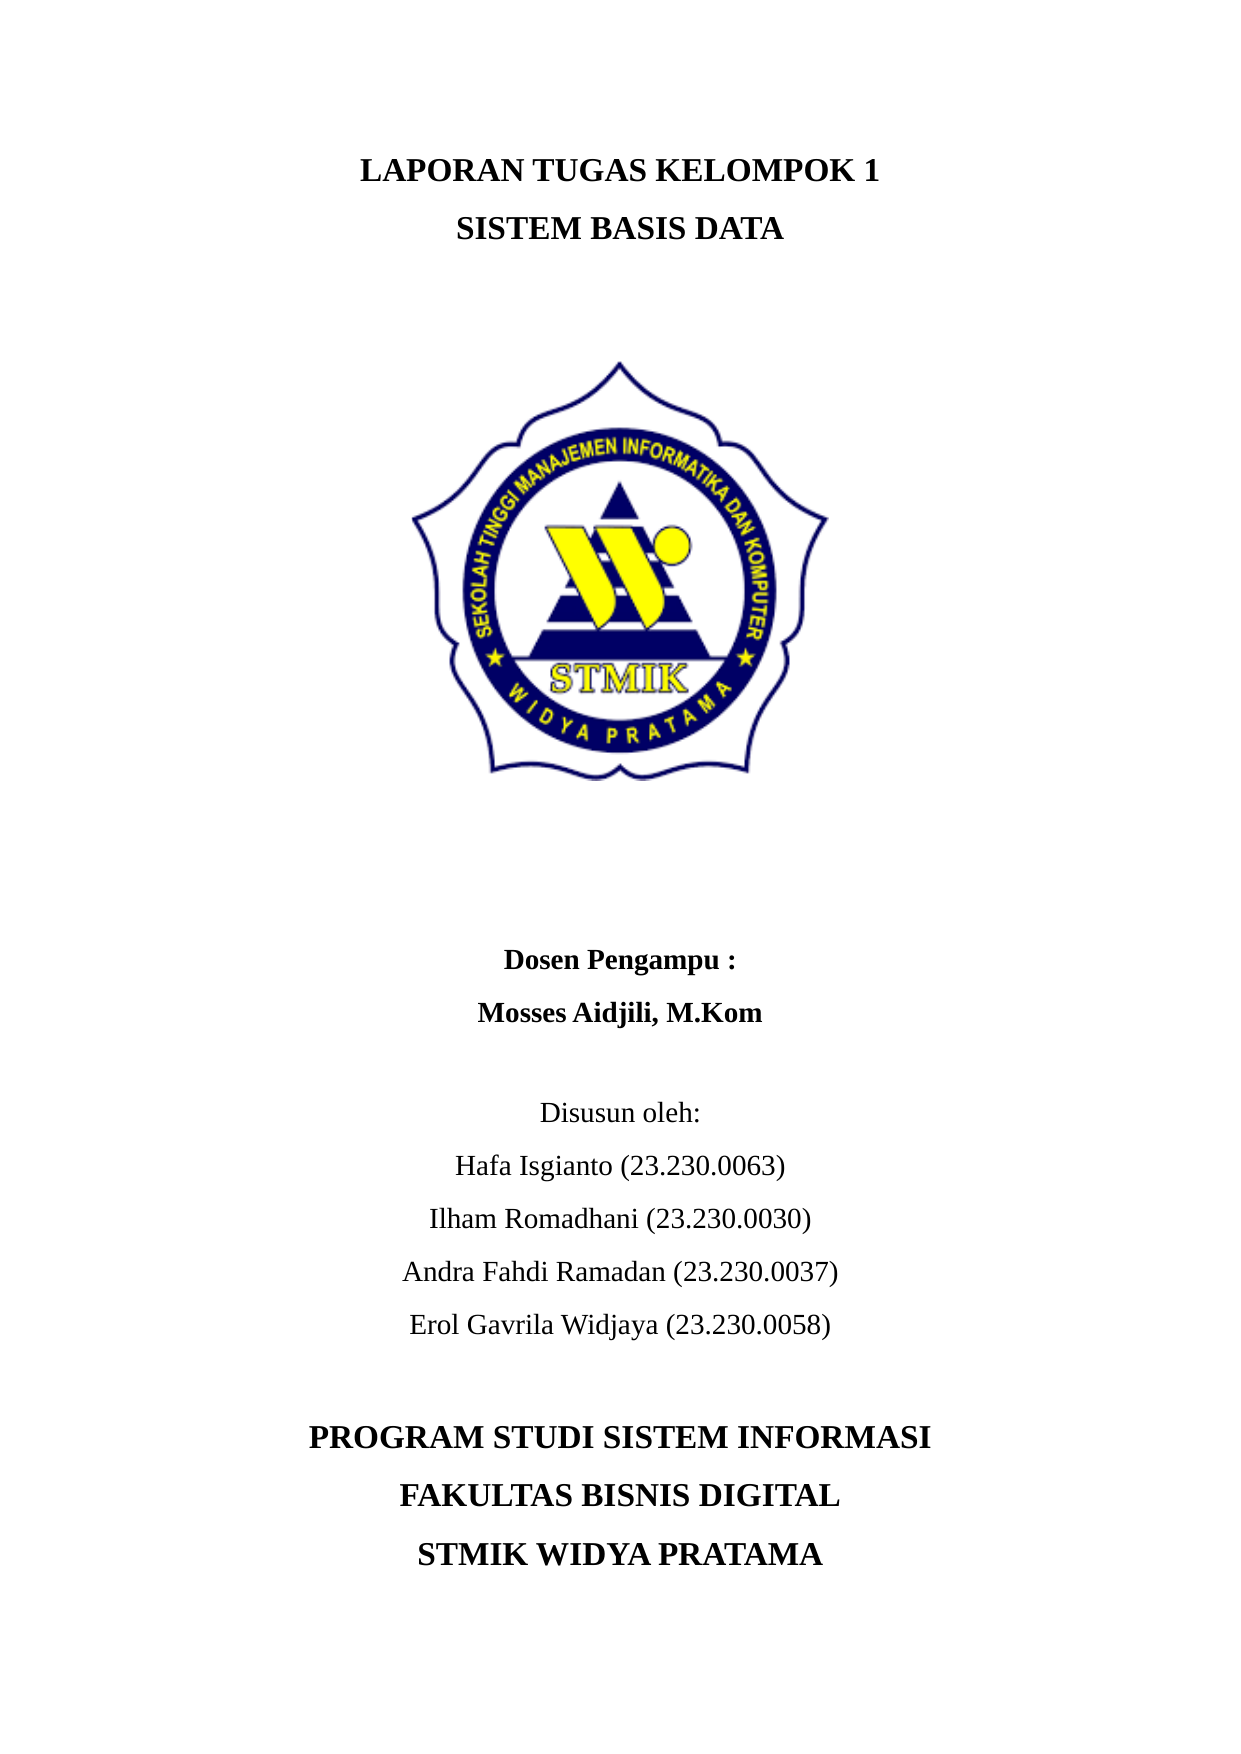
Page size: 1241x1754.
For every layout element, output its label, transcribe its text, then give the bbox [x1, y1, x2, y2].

text Dosen Pengampu : [150, 942, 1090, 976]
picture [411, 361, 829, 781]
text PROGRAM STUDI SISTEM INFORMASI [150, 1418, 1090, 1456]
text Disusun oleh: [150, 1096, 1090, 1129]
text LAPORAN TUGAS KELOMPOK 1 [150, 150, 1090, 188]
text Andra Fahdi Ramadan (23.230.0037) [150, 1254, 1090, 1288]
text Hafa Isgianto (23.230.0063) [150, 1148, 1090, 1182]
text Mosses Aidjili, M.Kom [150, 995, 1090, 1029]
text Erol Gavrila Widjaya (23.230.0058) [150, 1307, 1090, 1340]
text Ilham Romadhani (23.230.0030) [150, 1201, 1090, 1235]
text STMIK WIDYA PRATAMA [150, 1534, 1090, 1572]
text SISTEM BASIS DATA [150, 208, 1090, 246]
text FAKULTAS BISNIS DIGITAL [150, 1476, 1090, 1514]
